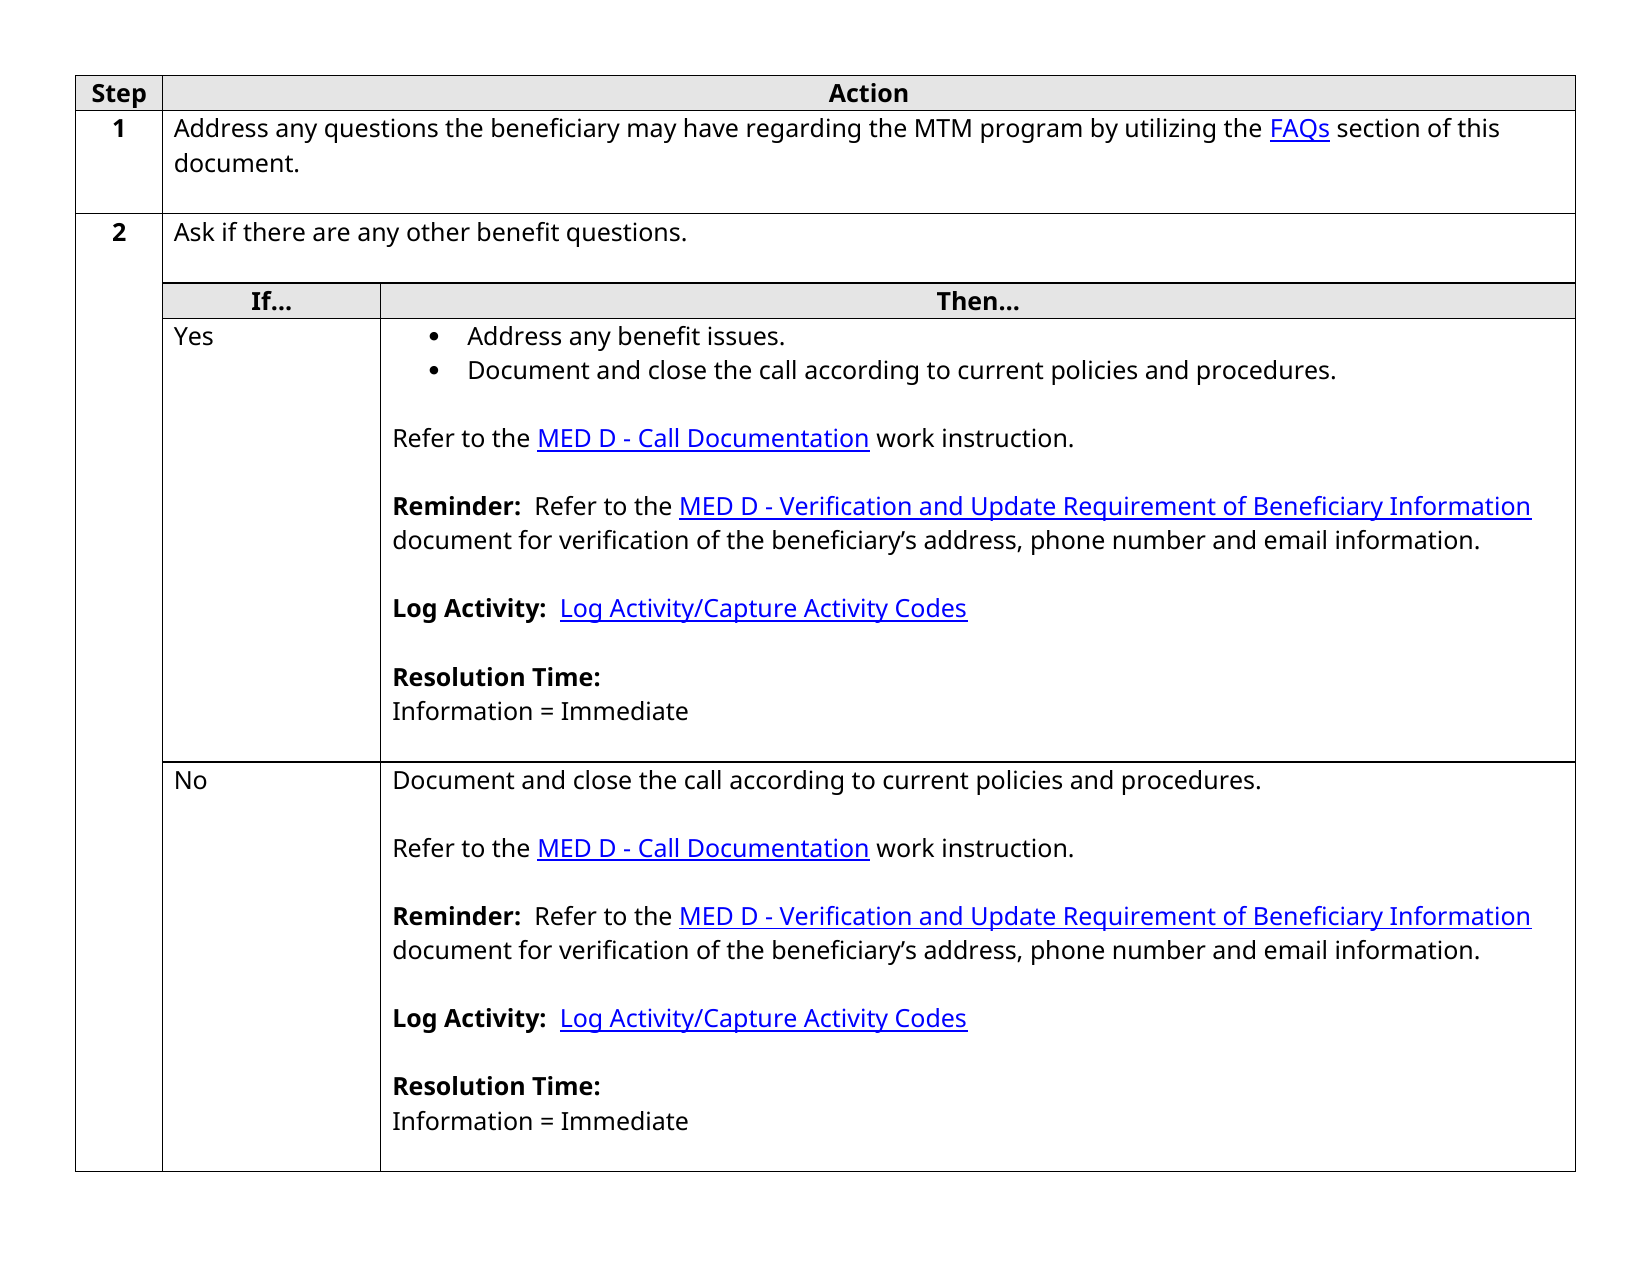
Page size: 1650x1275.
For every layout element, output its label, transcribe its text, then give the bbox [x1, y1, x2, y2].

table_header Action [163, 76, 1575, 110]
table_cell Yes [163, 319, 380, 761]
table_cell Address any benefit issues. Document and close the call according to current policies and procedures. Refer to the MED D - Call Documentation work instruction. Reminder: Refer to the MED D - Verification and Update Requirement of Beneficiary Information document for verification of the beneficiary’s address, phone number and email information. Log Activity: Log Activity/Capture Activity Codes Resolution Time: Information = Immediate [381, 319, 1575, 761]
table_cell Ask if there are any other benefit questions. [163, 214, 1575, 282]
table_header Step [76, 76, 162, 110]
table_cell No [163, 763, 380, 1171]
table_cell Then… [381, 284, 1575, 318]
table_cell If… [163, 284, 380, 318]
table_cell 1 [76, 111, 162, 213]
table_cell Address any questions the beneficiary may have regarding the MTM program by utilizing the FAQs section of this document. [163, 111, 1575, 213]
table_cell Document and close the call according to current policies and procedures. Refer to the MED D - Call Documentation work instruction. Reminder: Refer to the MED D - Verification and Update Requirement of Beneficiary Information document for verification of the beneficiary’s address, phone number and email information. Log Activity: Log Activity/Capture Activity Codes Resolution Time: Information = Immediate [381, 763, 1575, 1171]
table_cell 2 [76, 214, 162, 1171]
